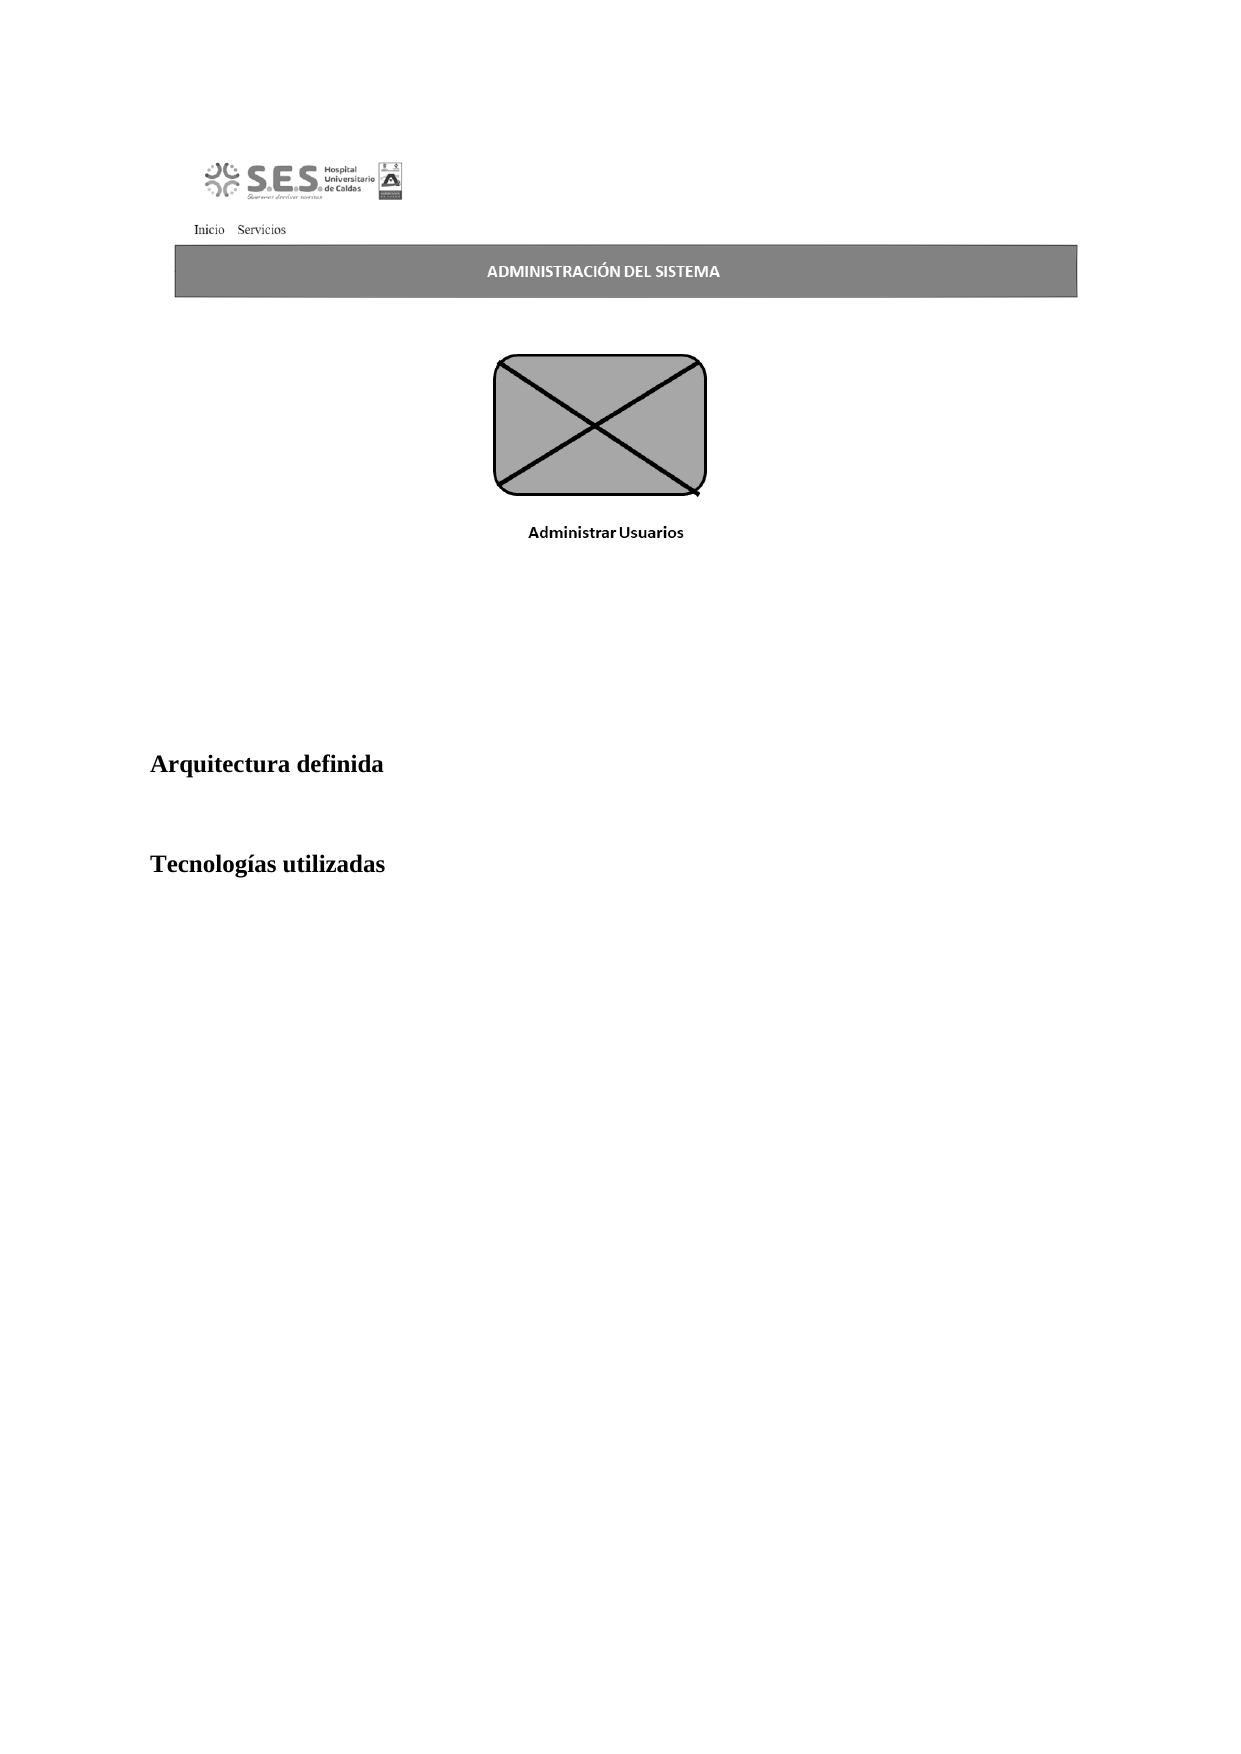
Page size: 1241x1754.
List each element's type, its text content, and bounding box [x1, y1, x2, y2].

picture [150, 150, 1091, 680]
text Arquitectura definida [150, 749, 1090, 778]
text Tecnologías utilizadas [150, 849, 1090, 877]
